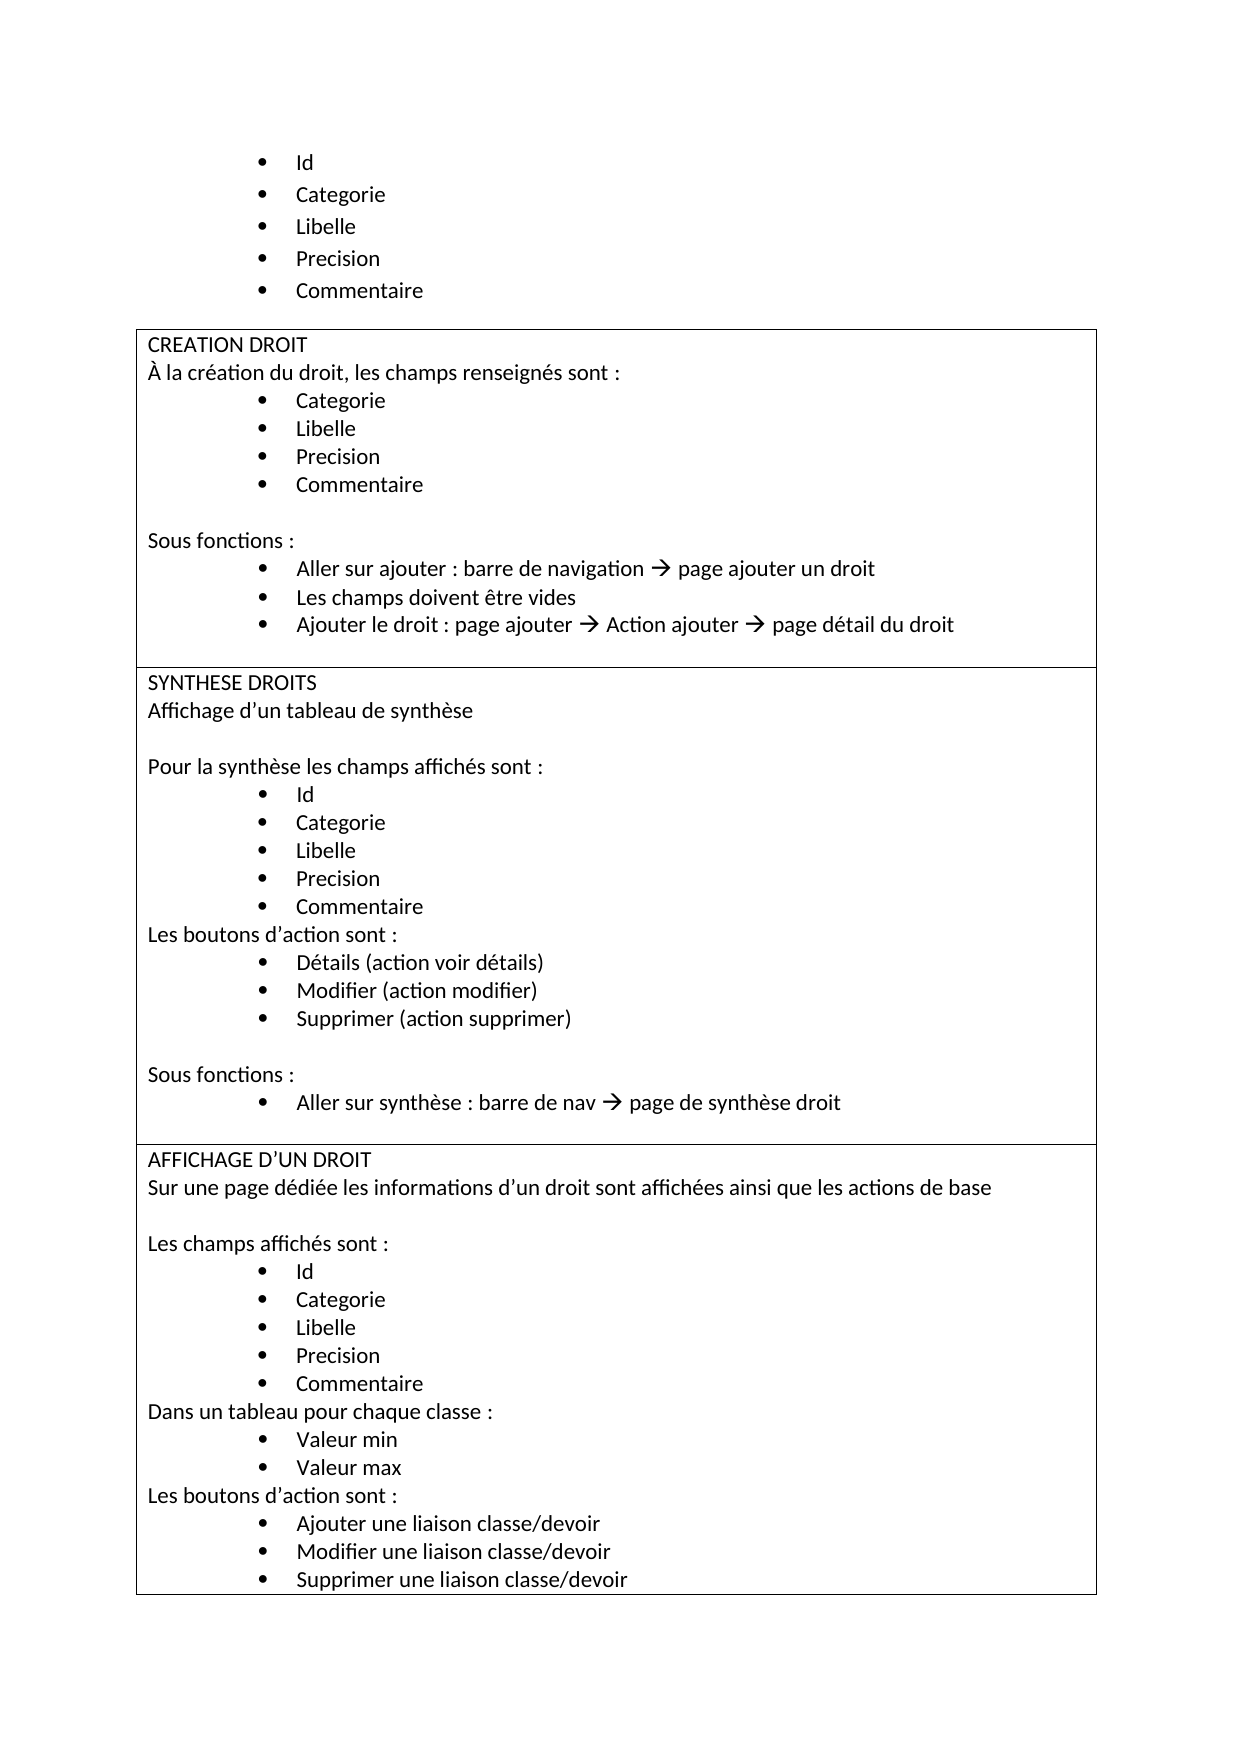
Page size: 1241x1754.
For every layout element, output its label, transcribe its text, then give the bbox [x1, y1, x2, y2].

table_header CREATION DROIT À la création du droit, les champs renseignés sont : Categorie Libelle Precision Commentaire Sous fonctions : Aller sur ajouter : barre de navigation page ajouter un droit Les champs doivent être vides Ajouter le droit : page ajouter Action ajouter page détail du droit [137, 330, 1096, 667]
table_cell SYNTHESE DROITS Affichage d’un tableau de synthèse Pour la synthèse les champs affichés sont : Id Categorie Libelle Precision Commentaire Les boutons d’action sont : Détails (action voir détails) Modifier (action modifier) Supprimer (action supprimer) Sous fonctions : Aller sur synthèse : barre de nav page de synthèse droit [137, 668, 1096, 1144]
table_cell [137, 1145, 1096, 1593]
list Precision [258, 244, 1093, 272]
list Libelle [258, 212, 1093, 240]
list Categorie [258, 180, 1093, 208]
list Commentaire [258, 276, 1093, 304]
list Id [258, 148, 1093, 176]
